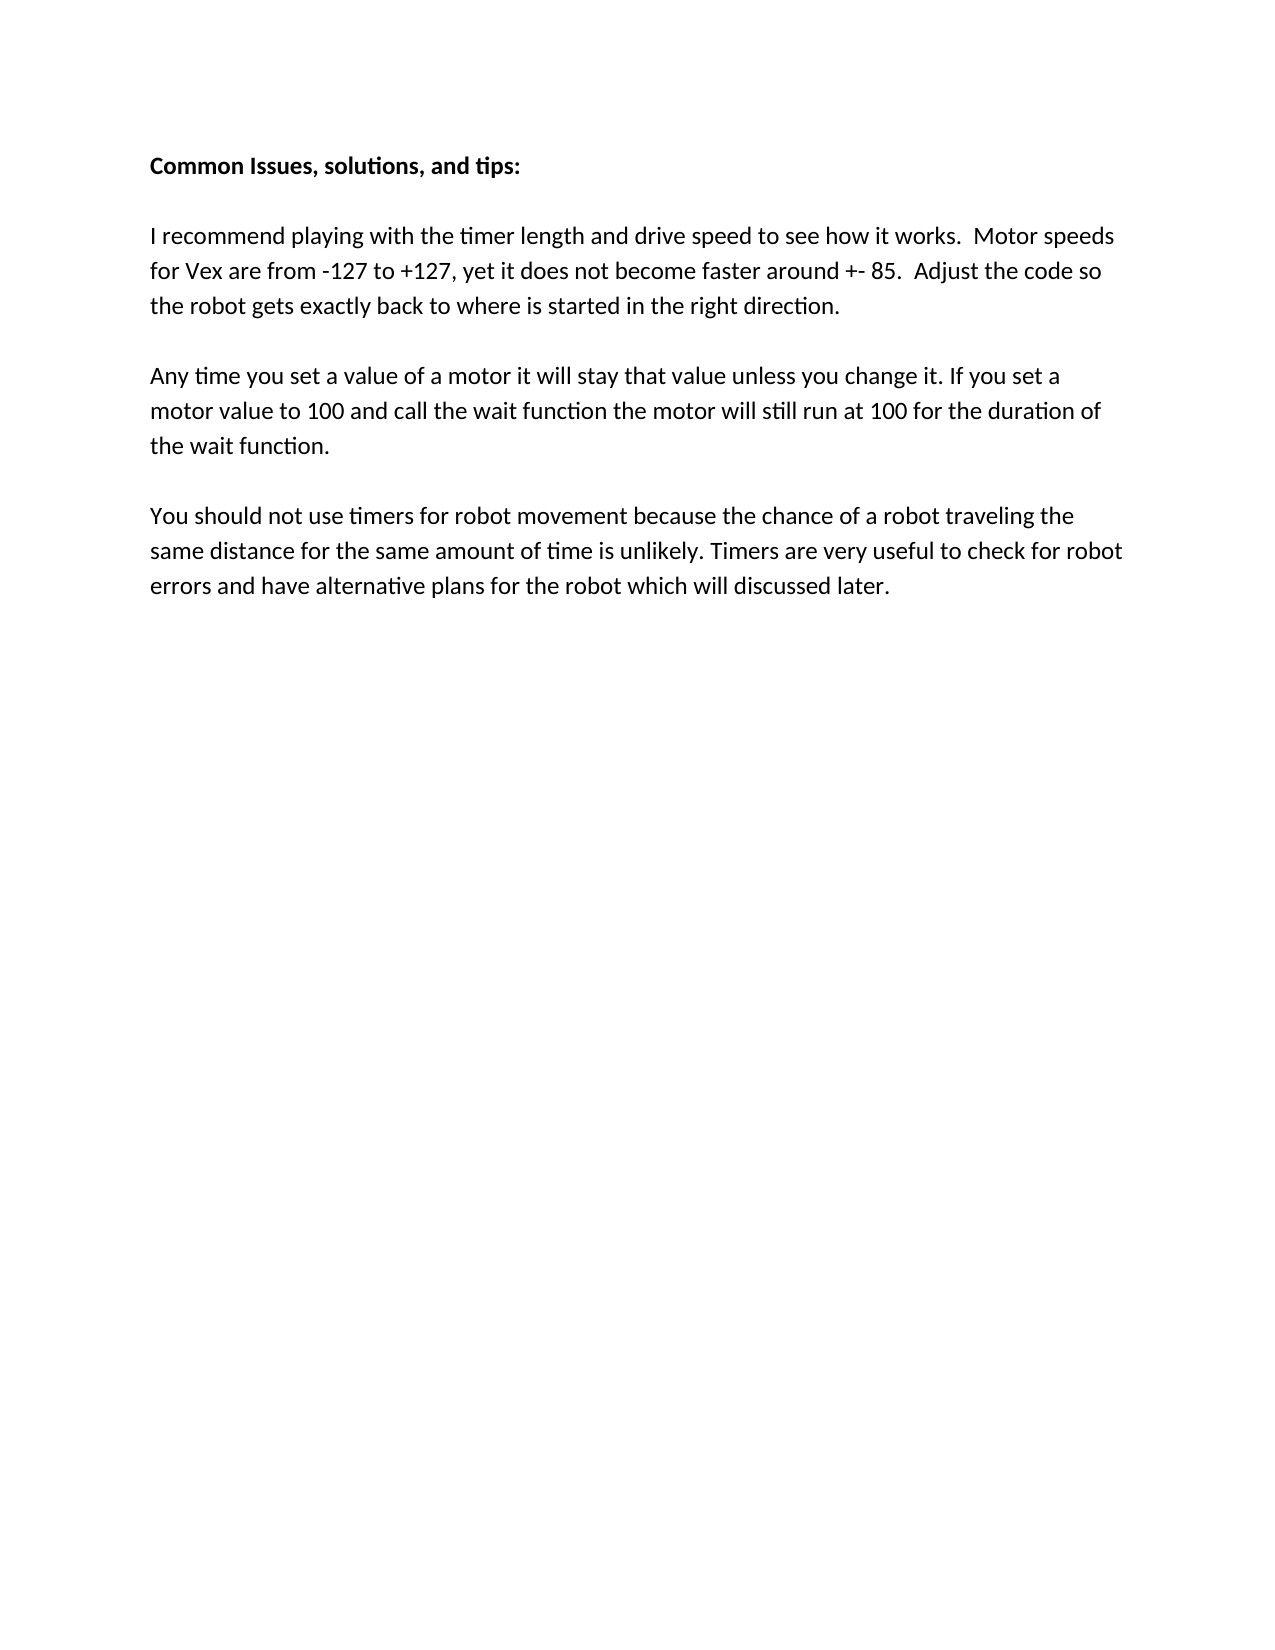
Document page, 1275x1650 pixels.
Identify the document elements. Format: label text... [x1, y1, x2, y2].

text Any time you set a value of a motor it will stay that value unless you change it. If you set a motor value to 100 and call the wait function the motor will still run at 100 for the duration of the wait function. [150, 360, 1125, 461]
text You should not use timers for robot movement because the chance of a robot traveling the same distance for the same amount of time is unlikely. Timers are very useful to check for robot errors and have alternative plans for the robot which will discussed later. [150, 500, 1125, 601]
text Common Issues, solutions, and tips: [150, 150, 1125, 181]
text I recommend playing with the timer length and drive speed to see how it works. Motor speeds for Vex are from -127 to +127, yet it does not become faster around +- 85. Adjust the code so the robot gets exactly back to where is started in the right direction. [150, 220, 1125, 321]
